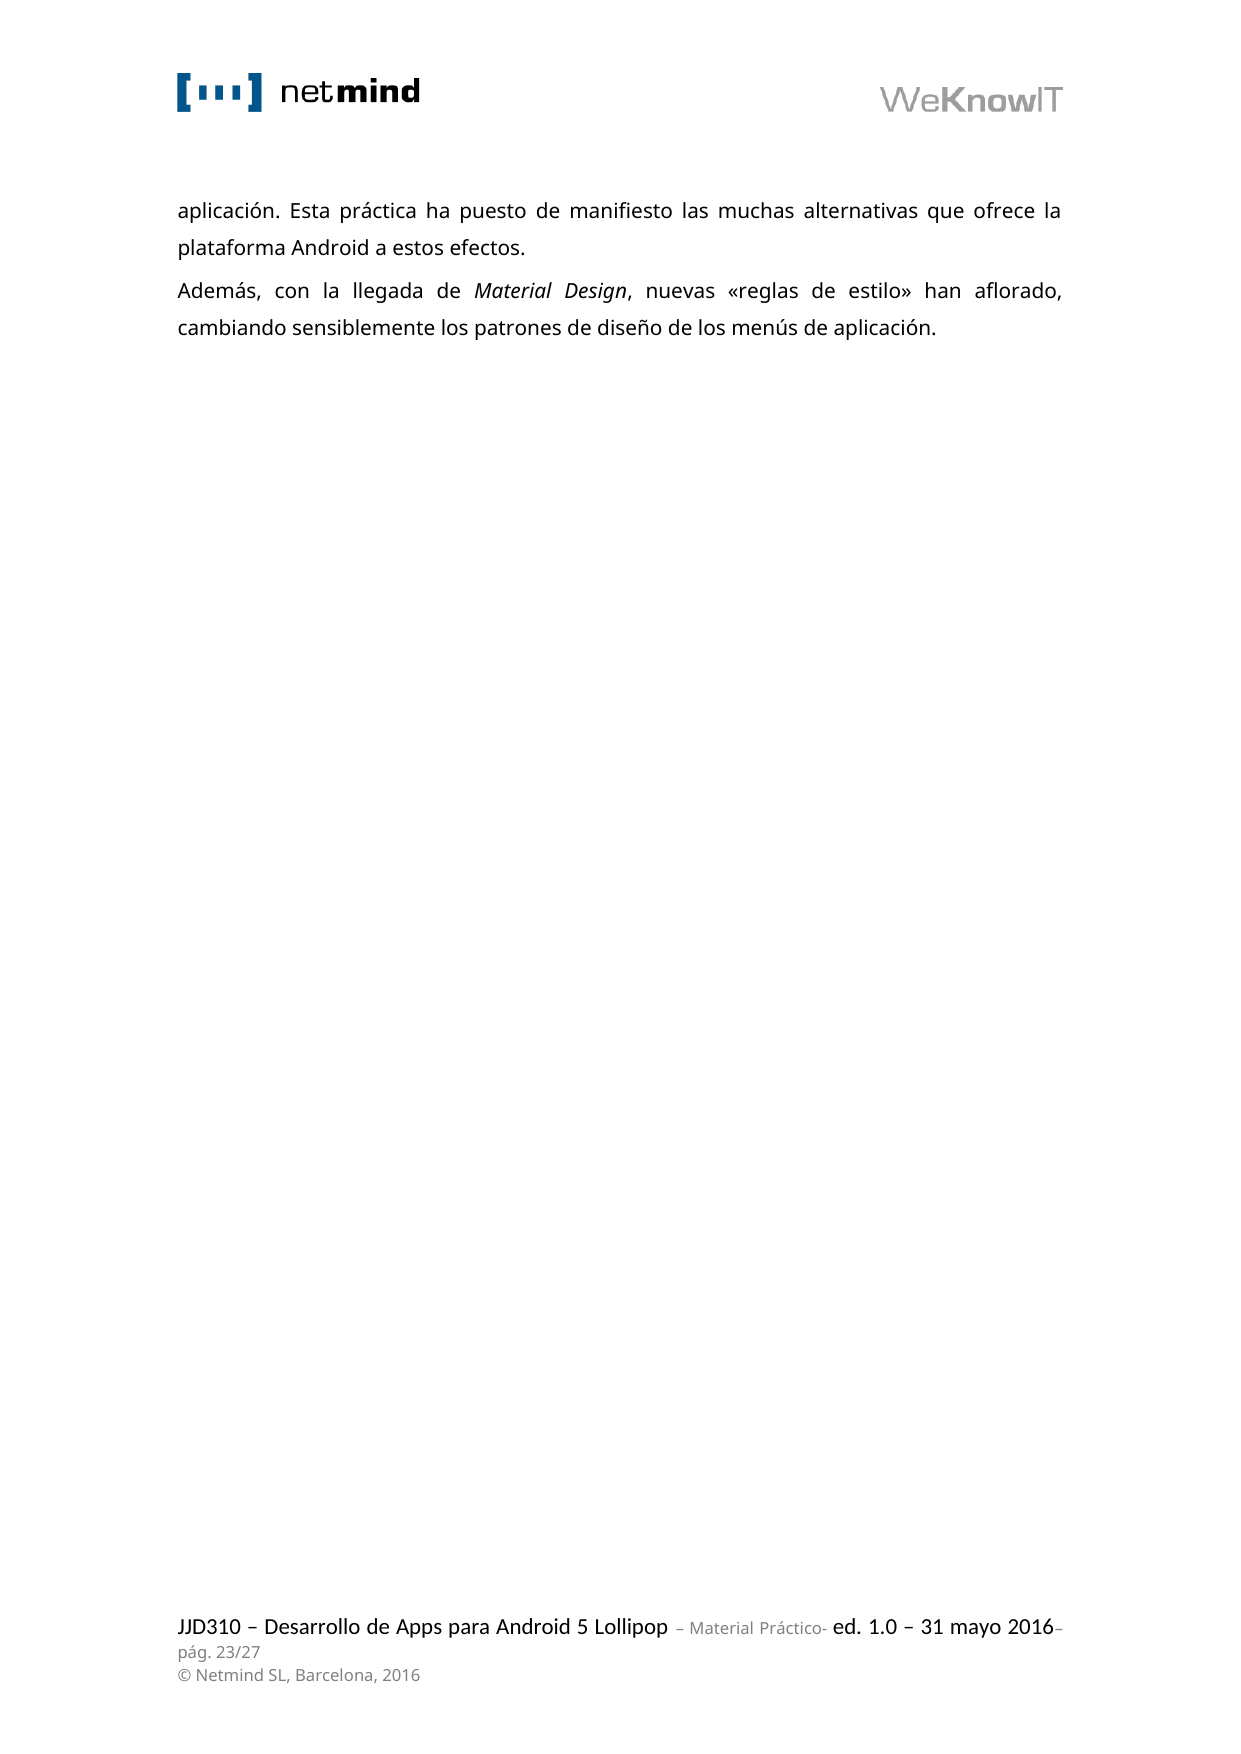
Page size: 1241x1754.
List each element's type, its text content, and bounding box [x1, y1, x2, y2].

picture [177, 73, 420, 112]
picture [880, 87, 1063, 112]
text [177, 196, 1063, 261]
text Además, con la llegada de Material Design, nuevas «reglas de estilo» han aflorado, cambiando sensiblemente los patrones de diseño de los menús de aplicación. [177, 276, 1063, 341]
